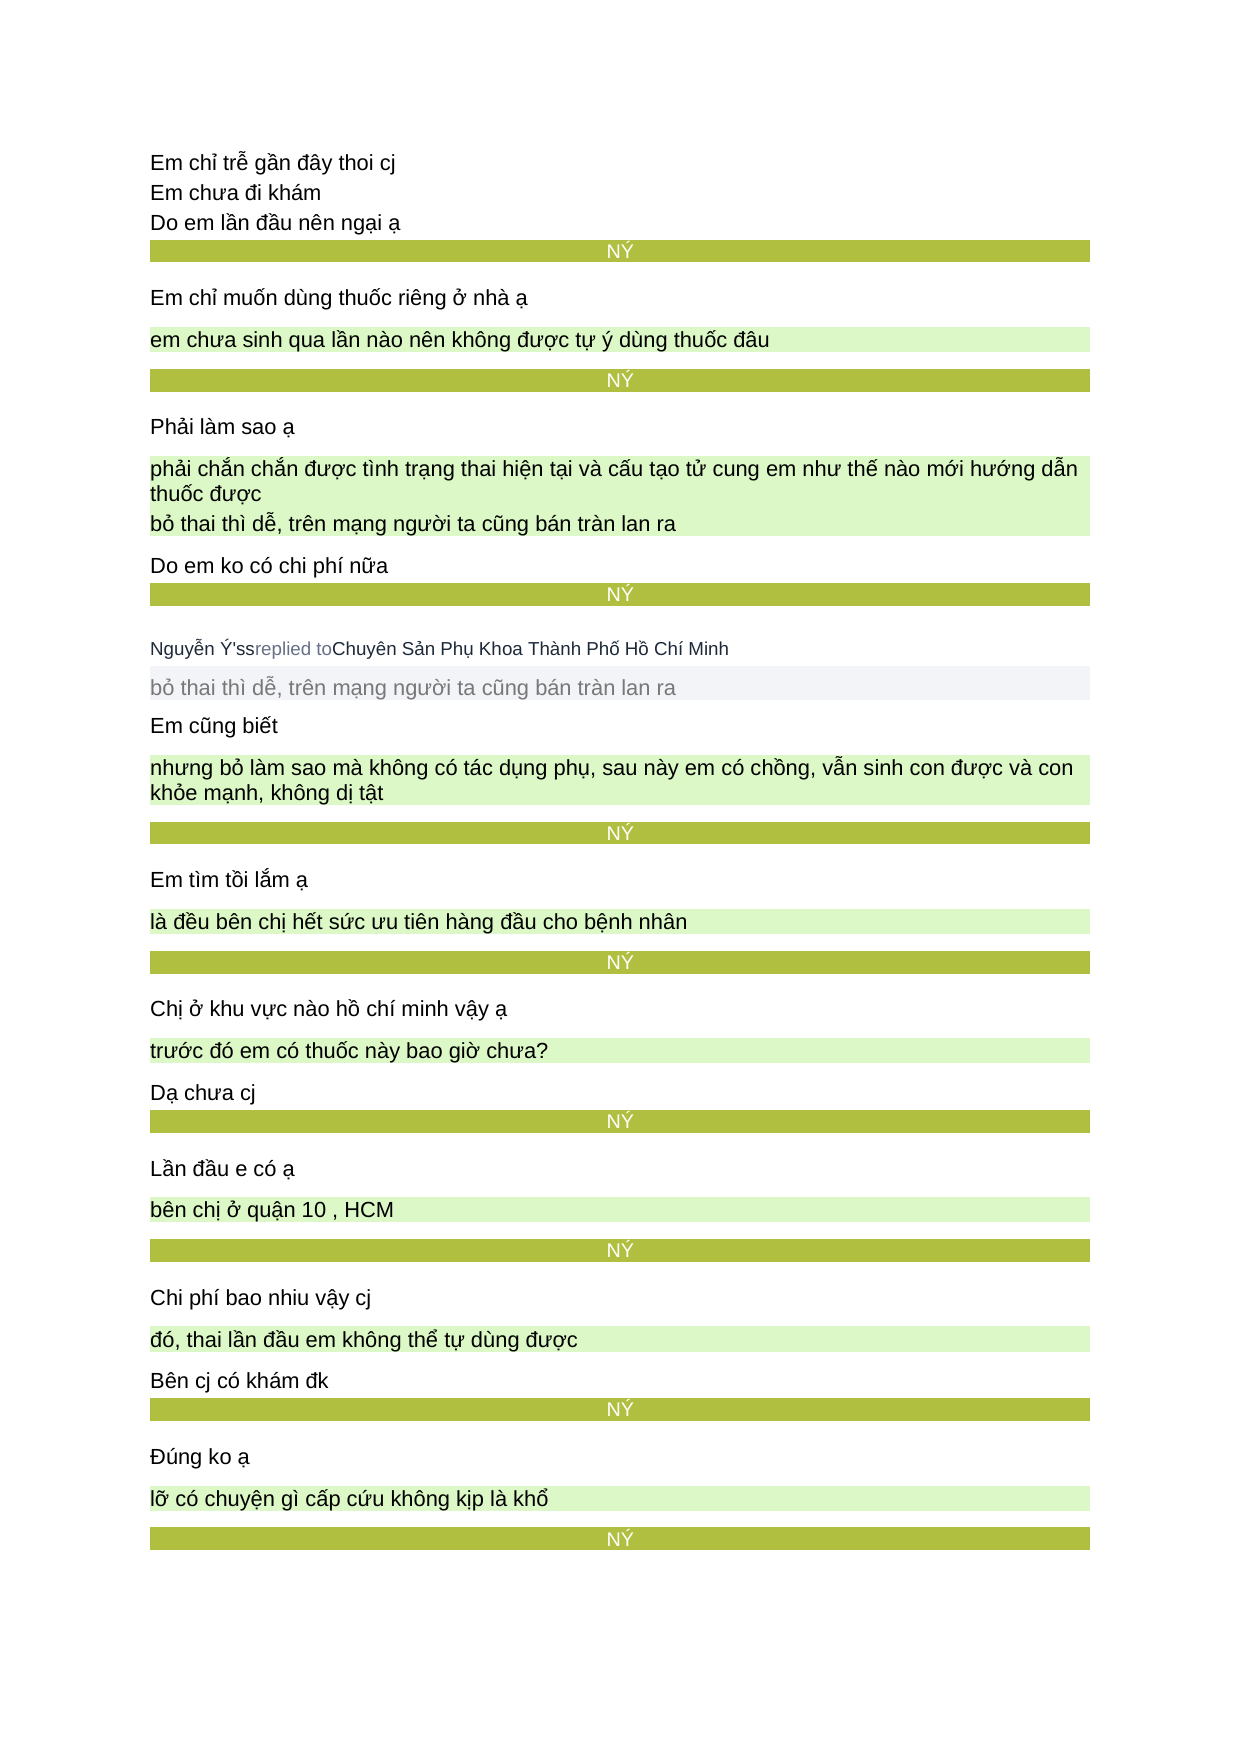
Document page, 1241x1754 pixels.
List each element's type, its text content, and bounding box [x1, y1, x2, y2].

text NÝ [150, 583, 1090, 606]
text NÝ [150, 1527, 1090, 1550]
text là đều bên chị hết sức ưu tiên hàng đầu cho bệnh nhân [150, 909, 1090, 934]
text Do em ko có chi phí nữa [150, 553, 1090, 578]
text Chị ở khu vực nào hồ chí minh vậy ạ [150, 996, 1090, 1022]
text Do em lần đầu nên ngại ạ [150, 210, 1090, 235]
text Em cũng biết [150, 713, 1090, 738]
text nhưng bỏ làm sao mà không có tác dụng phụ, sau này em có chồng, vẫn sinh con được và con khỏe mạnh, không dị tật [150, 755, 1090, 805]
text Nguyễn Ý'ssreplied toChuyên Sản Phụ Khoa Thành Phố Hồ Chí Minh [150, 628, 1090, 660]
text NÝ [150, 951, 1090, 974]
text Em chỉ muốn dùng thuốc riêng ở nhà ạ [150, 285, 1090, 310]
text Bên cj có khám đk [150, 1368, 1090, 1393]
text NÝ [150, 822, 1090, 844]
text bỏ thai thì dễ, trên mạng người ta cũng bán tràn lan ra [150, 511, 1090, 536]
text Dạ chưa cj [150, 1080, 1090, 1105]
text NÝ [150, 1398, 1090, 1421]
text đó, thai lần đầu em không thể tự dùng được [150, 1326, 1090, 1352]
text Em chỉ trễ gần đây thoi cj [150, 150, 1090, 175]
text Chi phí bao nhiu vậy cj [150, 1284, 1090, 1310]
text Đúng ko ạ [150, 1444, 1090, 1469]
text Em tìm tồi lắm ạ [150, 867, 1090, 892]
text NÝ [150, 1239, 1090, 1262]
text em chưa sinh qua lần nào nên không được tự ý dùng thuốc đâu [150, 327, 1090, 352]
text Em chưa đi khám [150, 180, 1090, 205]
text NÝ [150, 240, 1090, 262]
text bên chị ở quận 10 , HCM [150, 1197, 1090, 1222]
text trước đó em có thuốc này bao giờ chưa? [150, 1038, 1090, 1063]
text NÝ [150, 1110, 1090, 1133]
text bỏ thai thì dễ, trên mạng người ta cũng bán tràn lan ra [150, 666, 1090, 700]
text lỡ có chuyện gì cấp cứu không kịp là khổ [150, 1486, 1090, 1511]
text phải chắn chắn được tình trạng thai hiện tại và cấu tạo tử cung em như thế nào mới hướng dẫn thuốc được [150, 456, 1090, 507]
text Lần đầu e có ạ [150, 1155, 1090, 1181]
text NÝ [150, 369, 1090, 392]
text Phải làm sao ạ [150, 414, 1090, 439]
